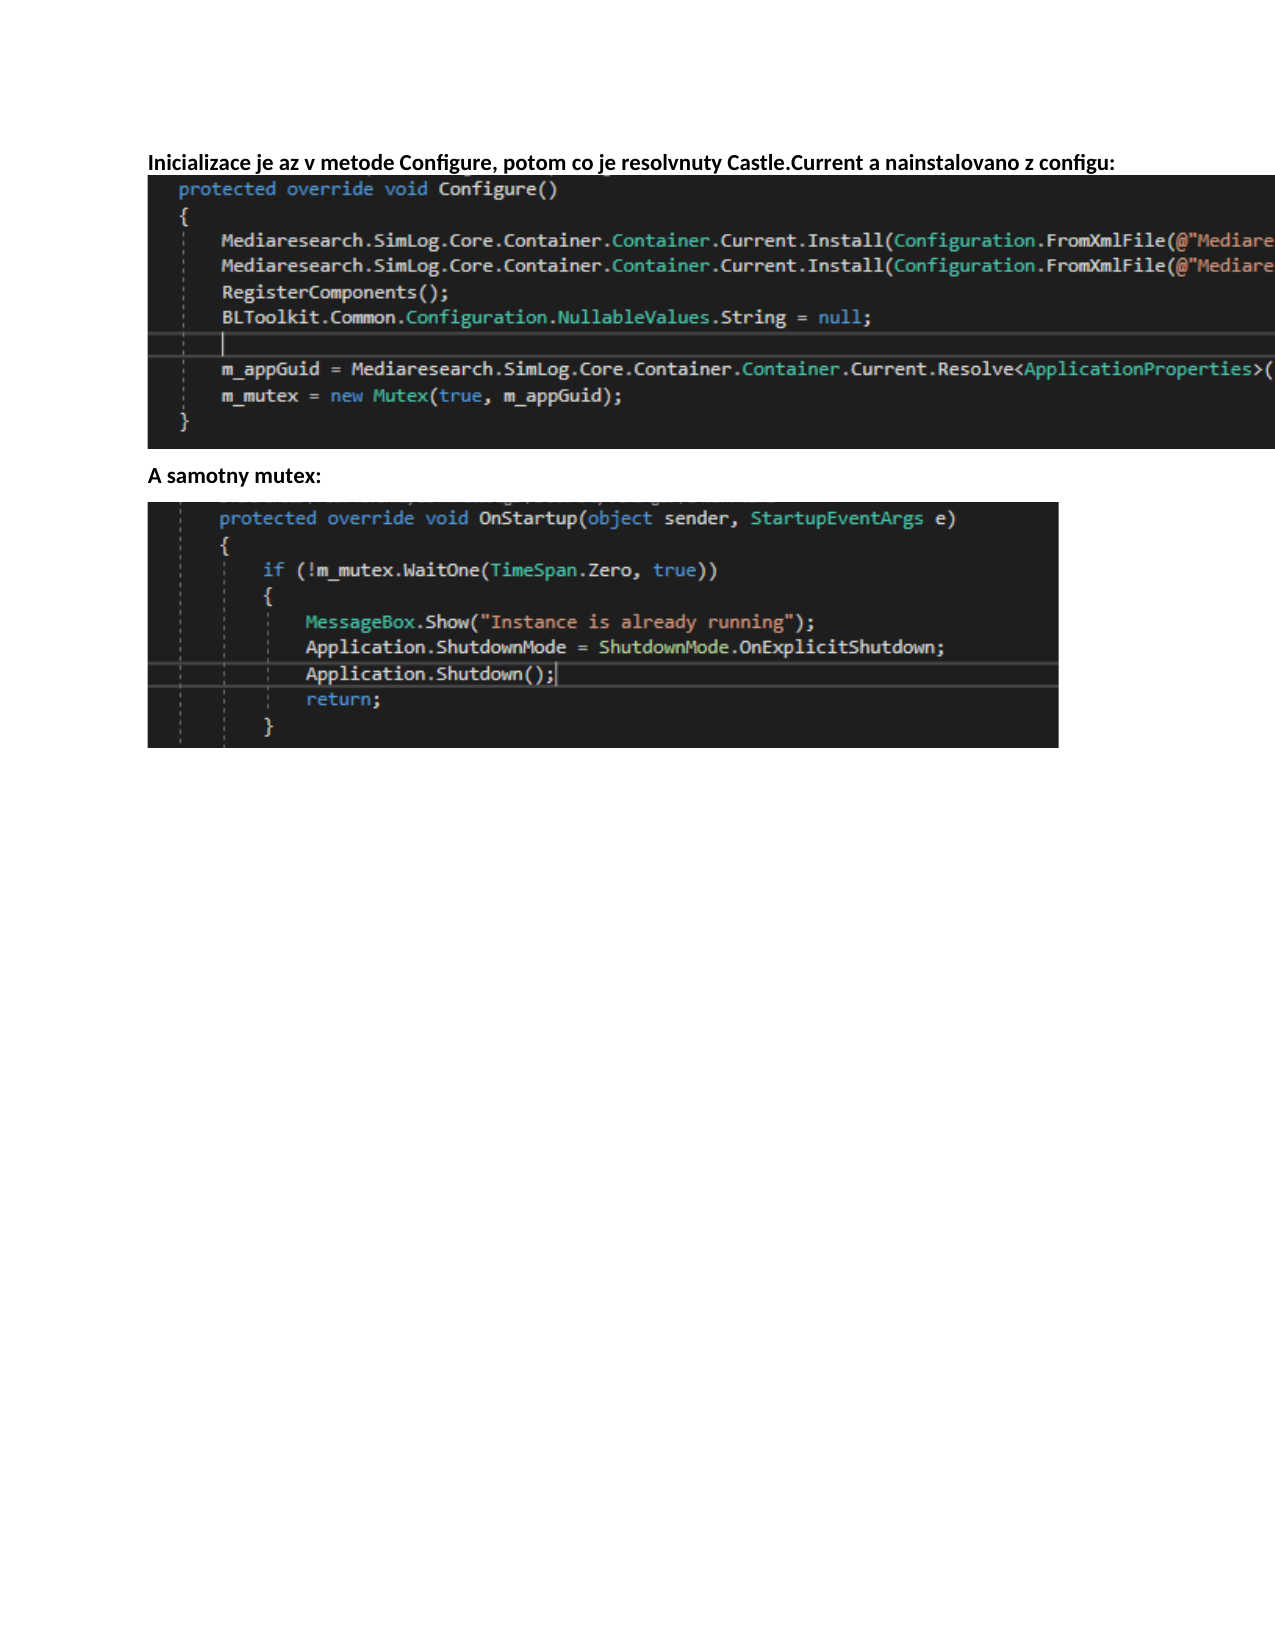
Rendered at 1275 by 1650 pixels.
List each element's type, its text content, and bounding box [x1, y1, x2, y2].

text A samotny mutex: [148, 462, 1127, 489]
text Inicializace je az v metode Configure, potom co je resolvnuty Castle.Current a nainstalovano z configu: [148, 148, 1127, 175]
